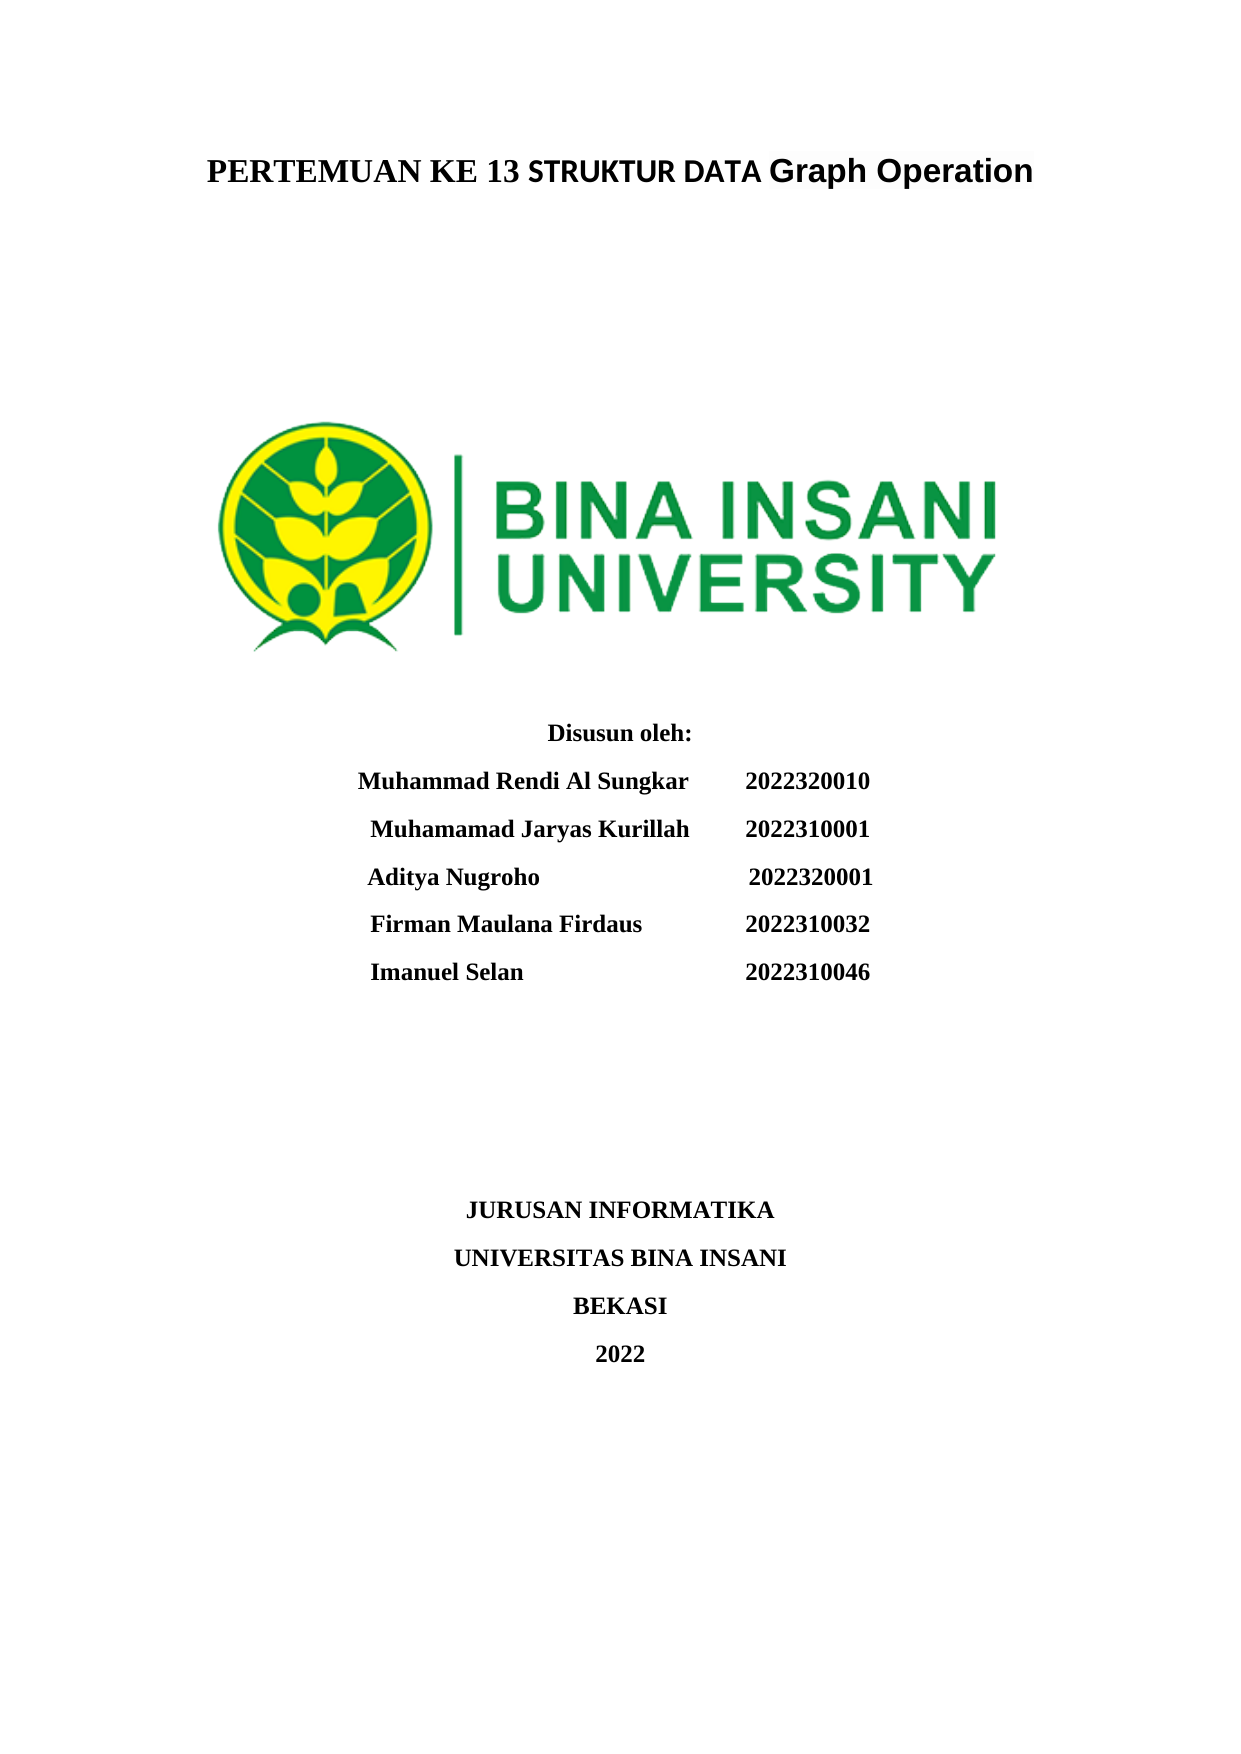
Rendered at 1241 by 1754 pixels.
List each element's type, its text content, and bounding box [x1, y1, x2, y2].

text 2022 [150, 1339, 1090, 1367]
text Firman Maulana Firdaus 2022310032 [150, 909, 1090, 938]
text JURUSAN INFORMATIKA [150, 1196, 1090, 1224]
text Imanuel Selan 2022310046 [150, 957, 1090, 986]
text PERTEMUAN KE 13 STRUKTUR DATA Graph Operation [150, 150, 1090, 191]
text Muhamamad Jaryas Kurillah 2022310001 [150, 814, 1090, 843]
text UNIVERSITAS BINA INSANI [150, 1243, 1090, 1272]
text Muhammad Rendi Al Sungkar 2022320010 [150, 766, 1090, 795]
text Aditya Nugroho 2022320001 [150, 862, 1090, 890]
text Disusun oleh: [150, 718, 1090, 747]
text BEKASI [150, 1291, 1090, 1320]
picture [217, 415, 1023, 652]
